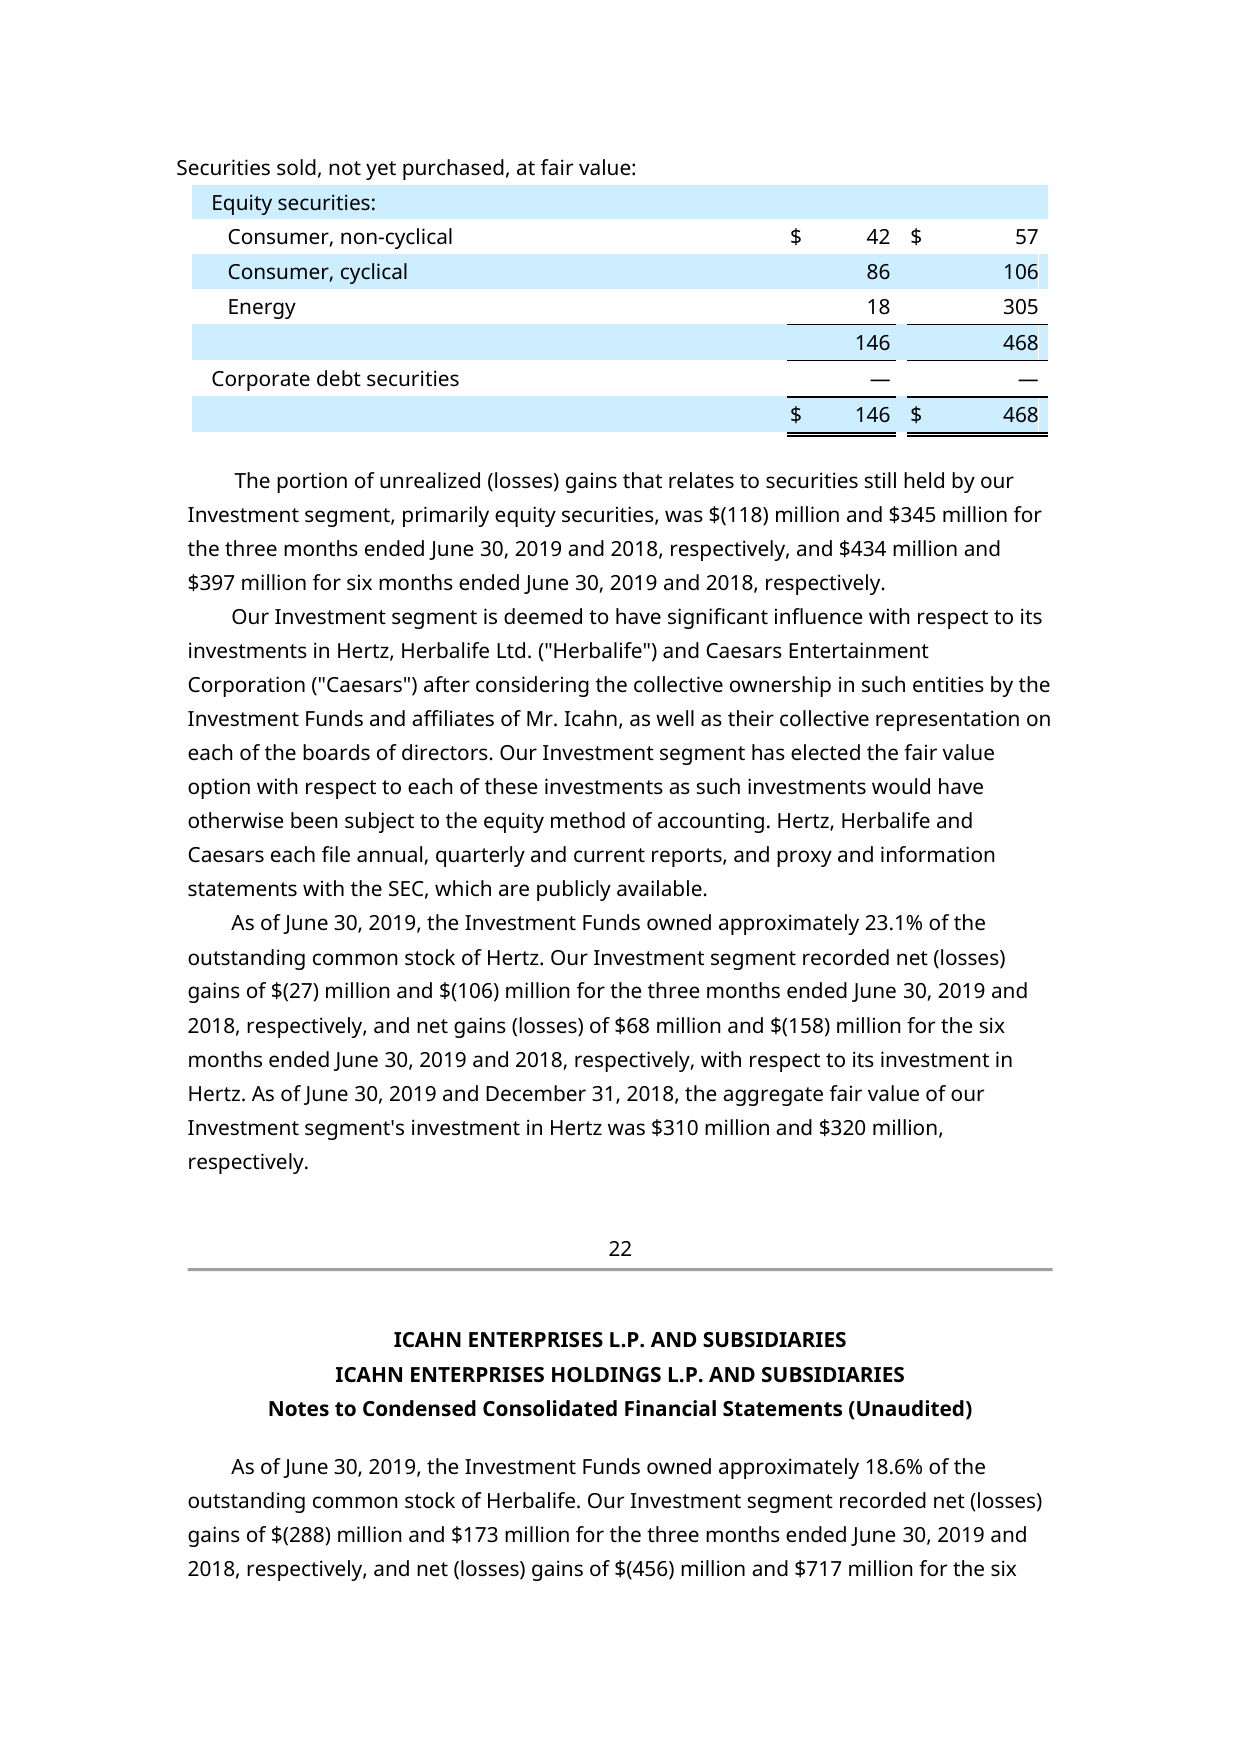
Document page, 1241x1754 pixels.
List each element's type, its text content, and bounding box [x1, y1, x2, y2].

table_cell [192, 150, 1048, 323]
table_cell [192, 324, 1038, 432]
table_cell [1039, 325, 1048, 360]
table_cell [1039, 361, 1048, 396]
text Notes to Condensed Consolidated Financial Statements (Unaudited) [187, 1394, 1053, 1422]
text 22 [187, 1234, 1053, 1262]
text Our Investment segment is deemed to have significant influence with respect to its investments in Hertz, Herbalife Ltd. ("Herbalife") and Caesars Entertainment Corporation ("Caesars") after considering the collective ownership in such entities by the Investment Funds and affiliates of Mr. Icahn, as well as their collective representation on each of the boards of directors. Our Investment segment has elected the fair value option with respect to each of these investments as such investments would have otherwise been subject to the equity method of accounting. Hertz, Herbalife and Caesars each file annual, quarterly and current reports, and proxy and information statements with the SEC, which are publicly available. [187, 602, 1053, 903]
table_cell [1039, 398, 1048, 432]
text The portion of unrealized (losses) gains that relates to securities still held by our Investment segment, primarily equity securities, was $(118) million and $345 million for the three months ended June 30, 2019 and 2018, respectively, and $434 million and $397 million for six months ended June 30, 2019 and 2018, respectively. [187, 466, 1053, 596]
text ICAHN ENTERPRISES HOLDINGS L.P. AND SUBSIDIARIES [187, 1360, 1053, 1388]
text ICAHN ENTERPRISES L.P. AND SUBSIDIARIES [187, 1326, 1053, 1354]
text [187, 1452, 1053, 1582]
text As of June 30, 2019, the Investment Funds owned approximately 23.1% of the outstanding common stock of Hertz. Our Investment segment recorded net (losses) gains of $(27) million and $(106) million for the three months ended June 30, 2019 and 2018, respectively, and net gains (losses) of $68 million and $(158) million for the six months ended June 30, 2019 and 2018, respectively, with respect to its investment in Hertz. As of June 30, 2019 and December 31, 2018, the aggregate fair value of our Investment segment's investment in Hertz was $310 million and $320 million, respectively. [187, 908, 1053, 1175]
